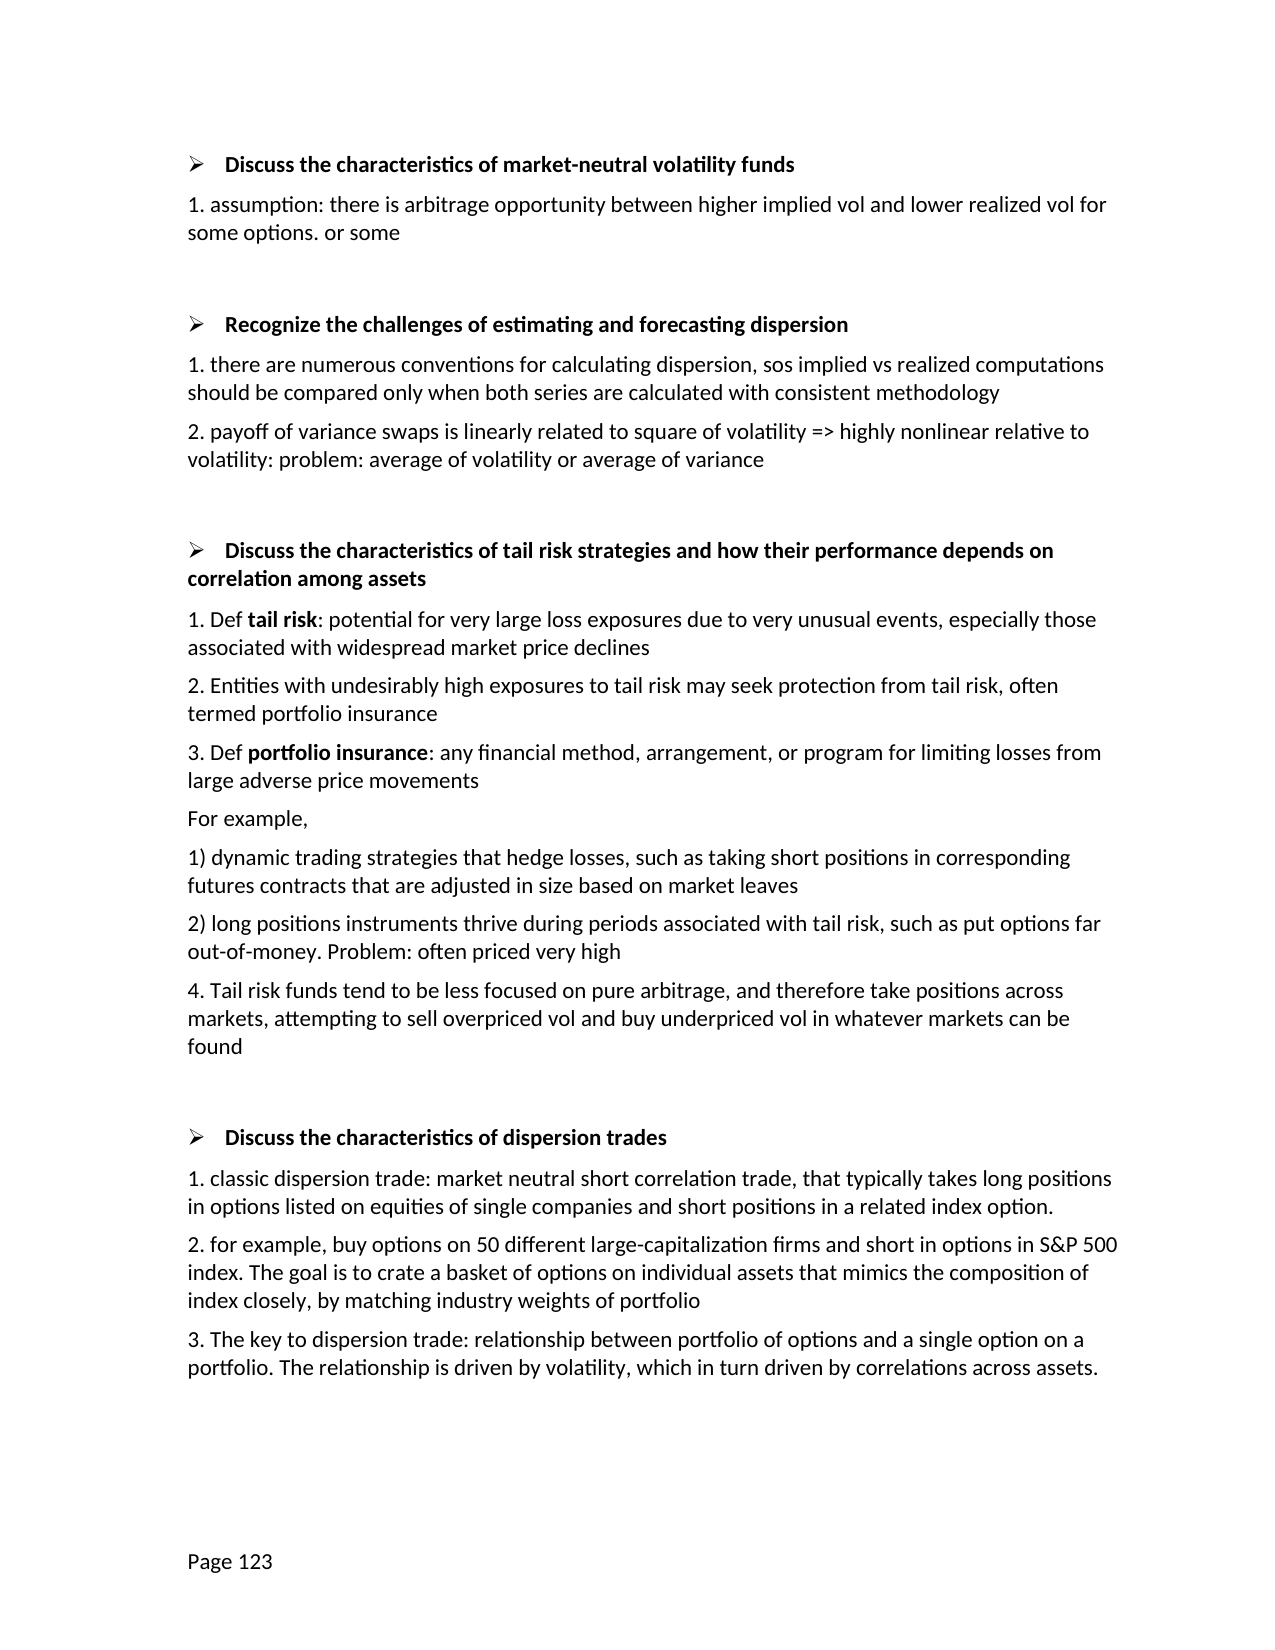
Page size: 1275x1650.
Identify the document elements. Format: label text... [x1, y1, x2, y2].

subtitle Discuss the characteristics of dispersion trades [187, 1123, 1125, 1151]
text 1) dynamic trading strategies that hedge losses, such as taking short positions in corresponding futures contracts that are adjusted in size based on market leaves [187, 843, 1125, 899]
subtitle Discuss the characteristics of market-neutral volatility funds [187, 150, 1125, 178]
text 2) long positions instruments thrive during periods associated with tail risk, such as put options far out-of-money. Problem: often priced very high [187, 909, 1125, 965]
text 3. The key to dispersion trade: relationship between portfolio of options and a single option on a portfolio. The relationship is driven by volatility, which in turn driven by correlations across assets. [187, 1325, 1125, 1381]
text 2. Entities with undesirably high exposures to tail risk may seek protection from tail risk, often termed portfolio insurance [187, 671, 1125, 727]
subtitle Recognize the challenges of estimating and forecasting dispersion [187, 310, 1125, 338]
text 3. Def portfolio insurance: any financial method, arrangement, or program for limiting losses from large adverse price movements [187, 738, 1125, 794]
subtitle Discuss the characteristics of tail risk strategies and how their performance depends on correlation among assets [187, 536, 1125, 592]
text 4. Tail risk funds tend to be less focused on pure arbitrage, and therefore take positions across markets, attempting to sell overpriced vol and buy underpriced vol in whatever markets can be found [187, 976, 1125, 1060]
text 1. classic dispersion trade: market neutral short correlation trade, that typically takes long positions in options listed on equities of single companies and short positions in a related index option. [187, 1164, 1125, 1220]
text 2. for example, buy options on 50 different large-capitalization firms and short in options in S&P 500 index. The goal is to crate a basket of options on individual assets that mimics the composition of index closely, by matching industry weights of portfolio [187, 1230, 1125, 1314]
text 1. assumption: there is arbitrage opportunity between higher implied vol and lower realized vol for some options. or some [187, 191, 1125, 247]
text For example, [187, 804, 1125, 832]
text 1. Def tail risk: potential for very large loss exposures due to very unusual events, especially those associated with widespread market price declines [187, 605, 1125, 661]
text 1. there are numerous conventions for calculating dispersion, sos implied vs realized computations should be compared only when both series are calculated with consistent methodology [187, 351, 1125, 407]
text 2. payoff of variance swaps is linearly related to square of volatility => highly nonlinear relative to volatility: problem: average of volatility or average of variance [187, 417, 1125, 473]
